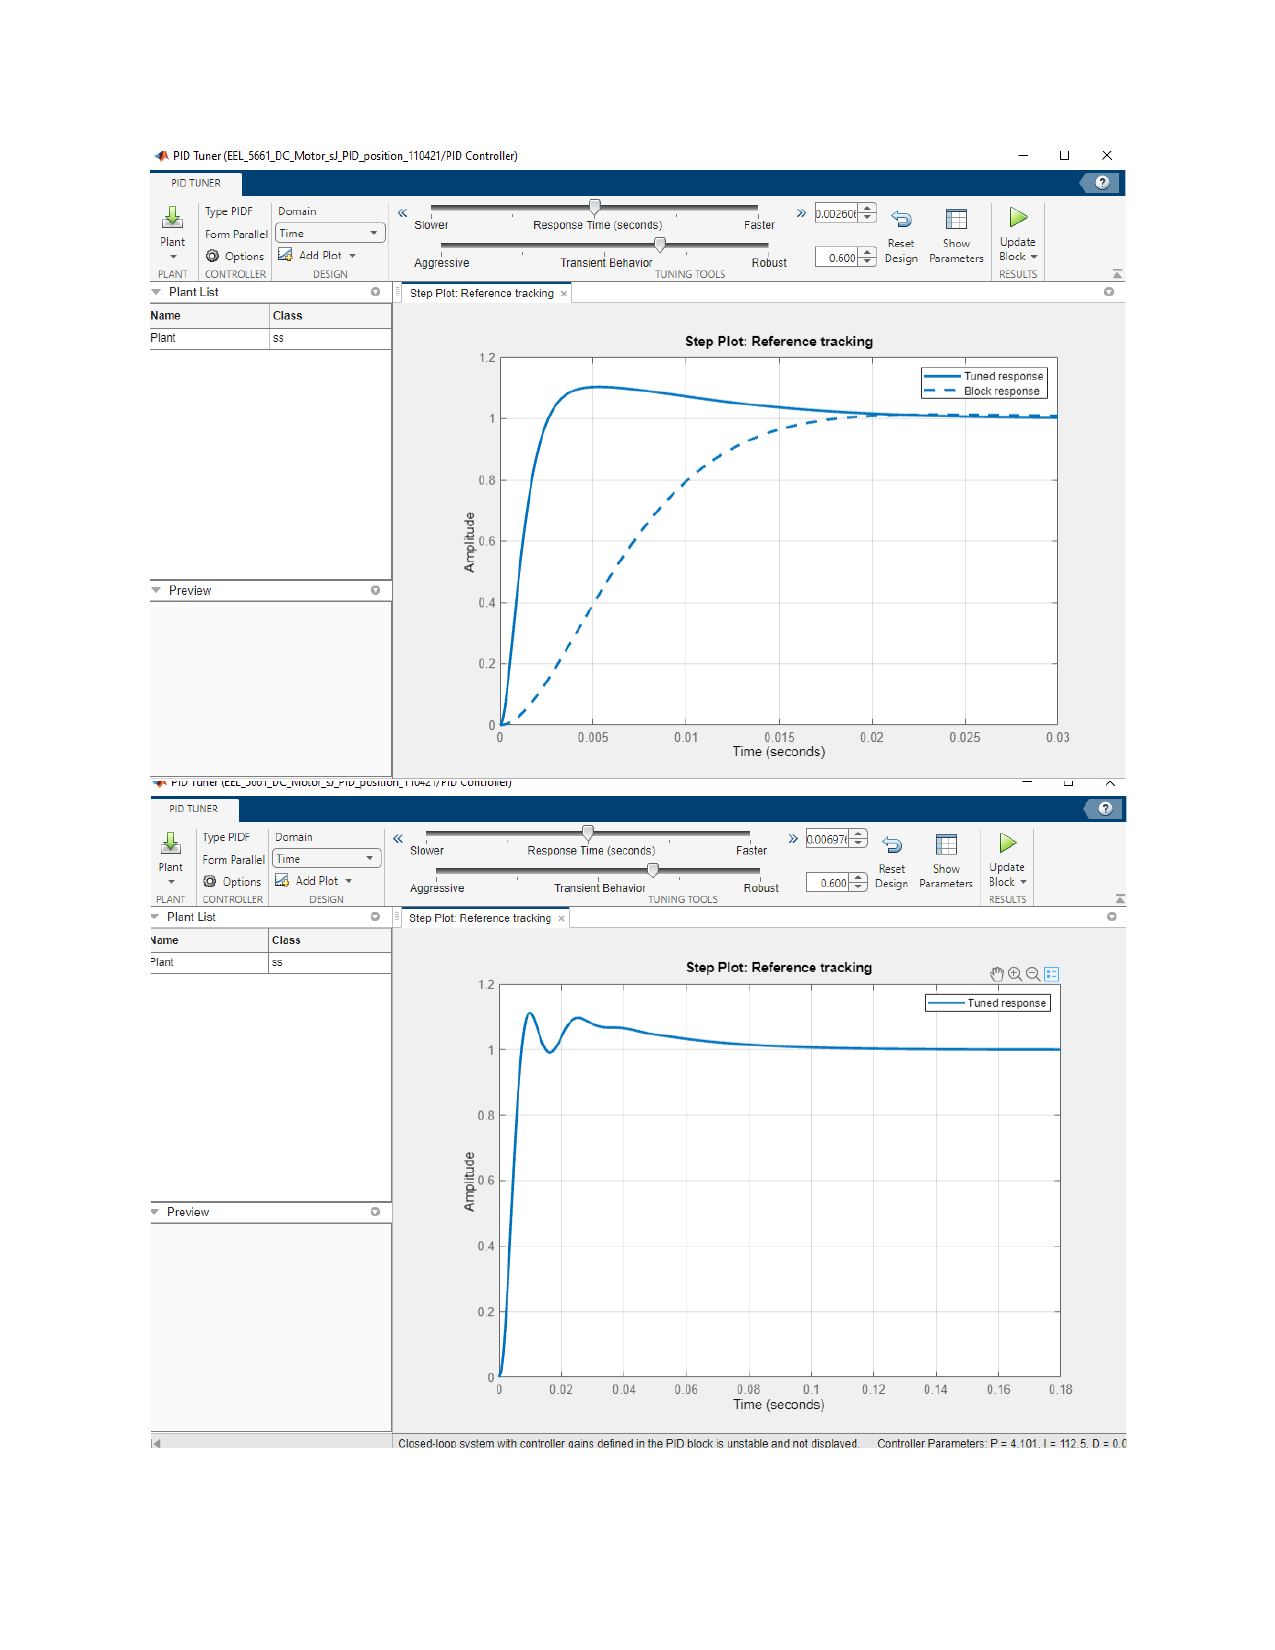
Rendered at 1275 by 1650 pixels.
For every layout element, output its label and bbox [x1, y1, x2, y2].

picture [151, 781, 1127, 1448]
picture [150, 151, 1126, 779]
